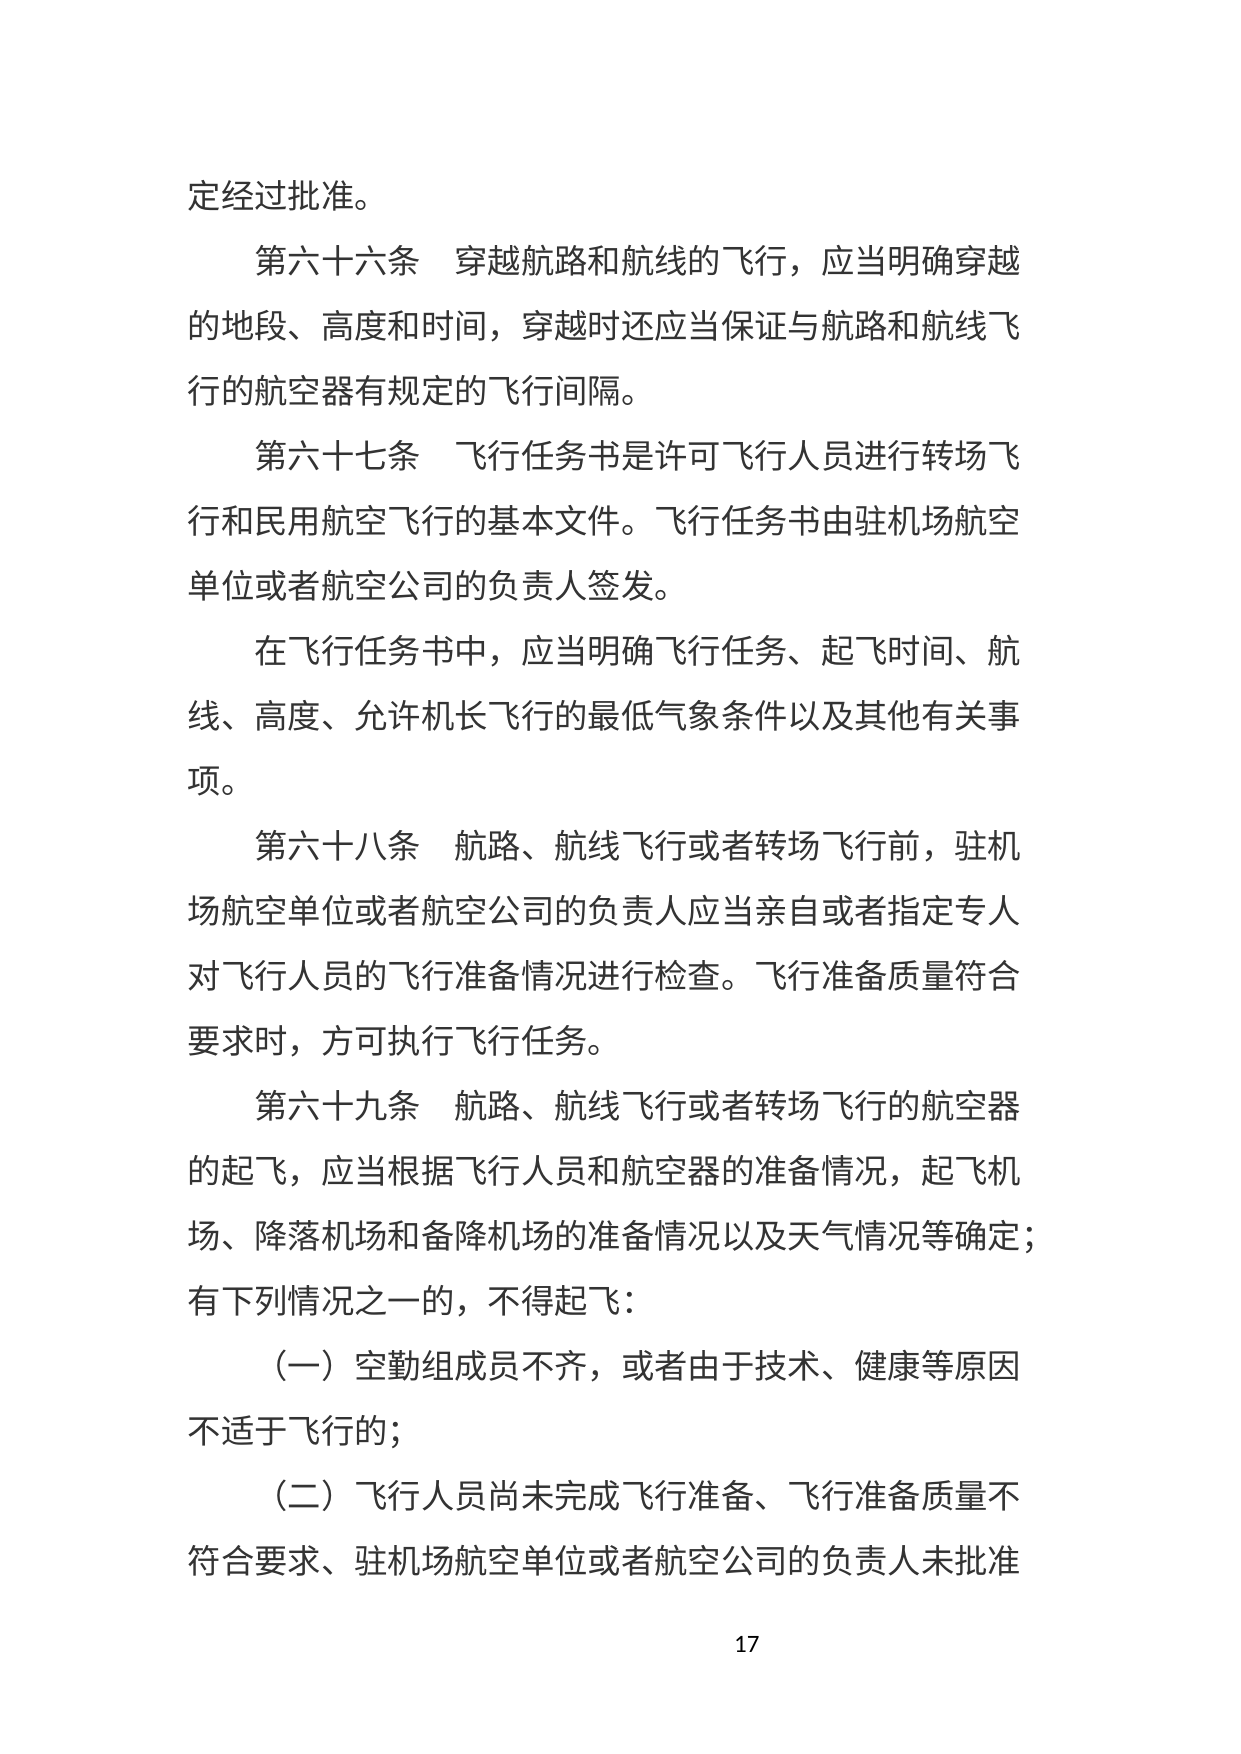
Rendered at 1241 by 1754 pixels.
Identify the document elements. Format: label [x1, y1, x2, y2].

text [187, 162, 1053, 1592]
